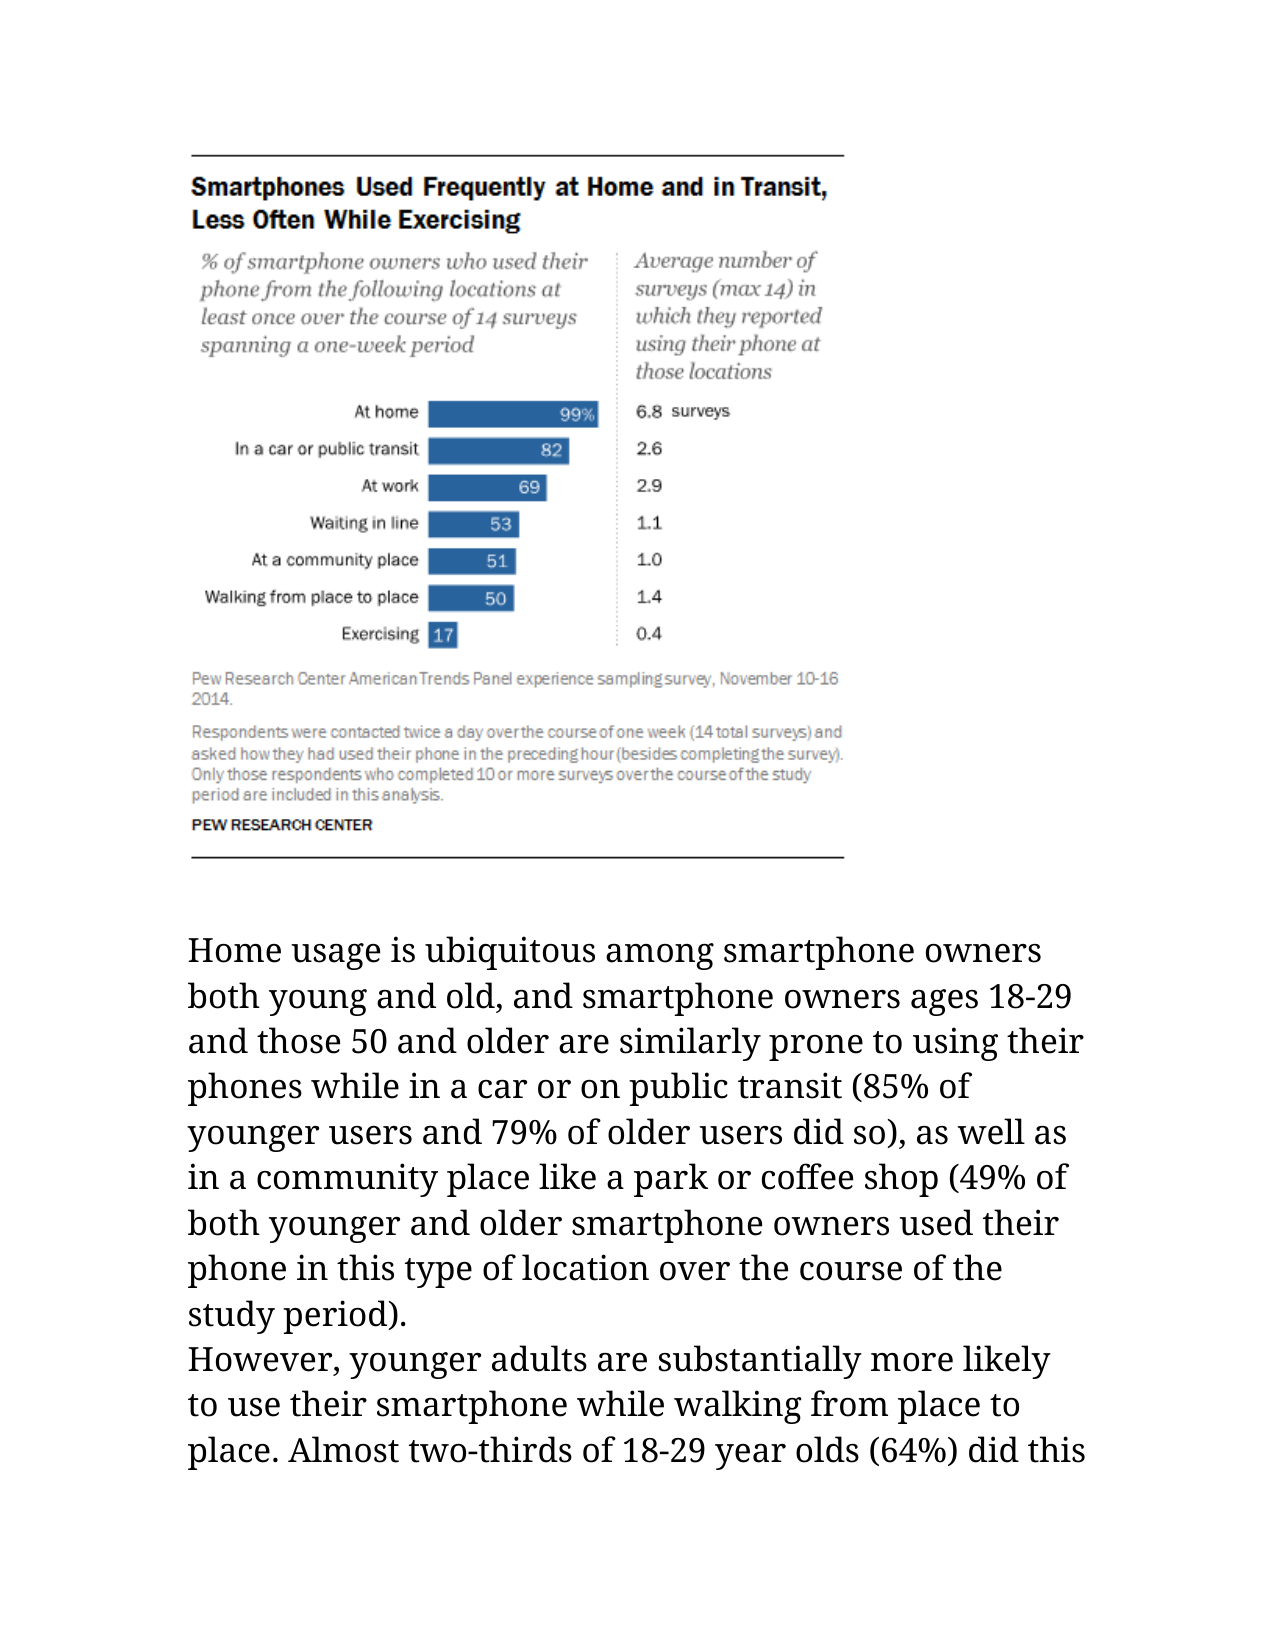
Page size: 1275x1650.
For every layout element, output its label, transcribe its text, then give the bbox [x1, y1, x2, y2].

text Home usage is ubiquitous among smartphone owners both young and old, and smartphone owners ages 18-29 and those 50 and older are similarly prone to using their phones while in a car or on public transit (85% of younger users and 79% of older users did so), as well as in a community place like a park or coffee shop (49% of both younger and older smartphone owners used their phone in this type of location over the course of the study period). [187, 927, 1087, 1336]
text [187, 1336, 1087, 1472]
picture [187, 150, 846, 865]
